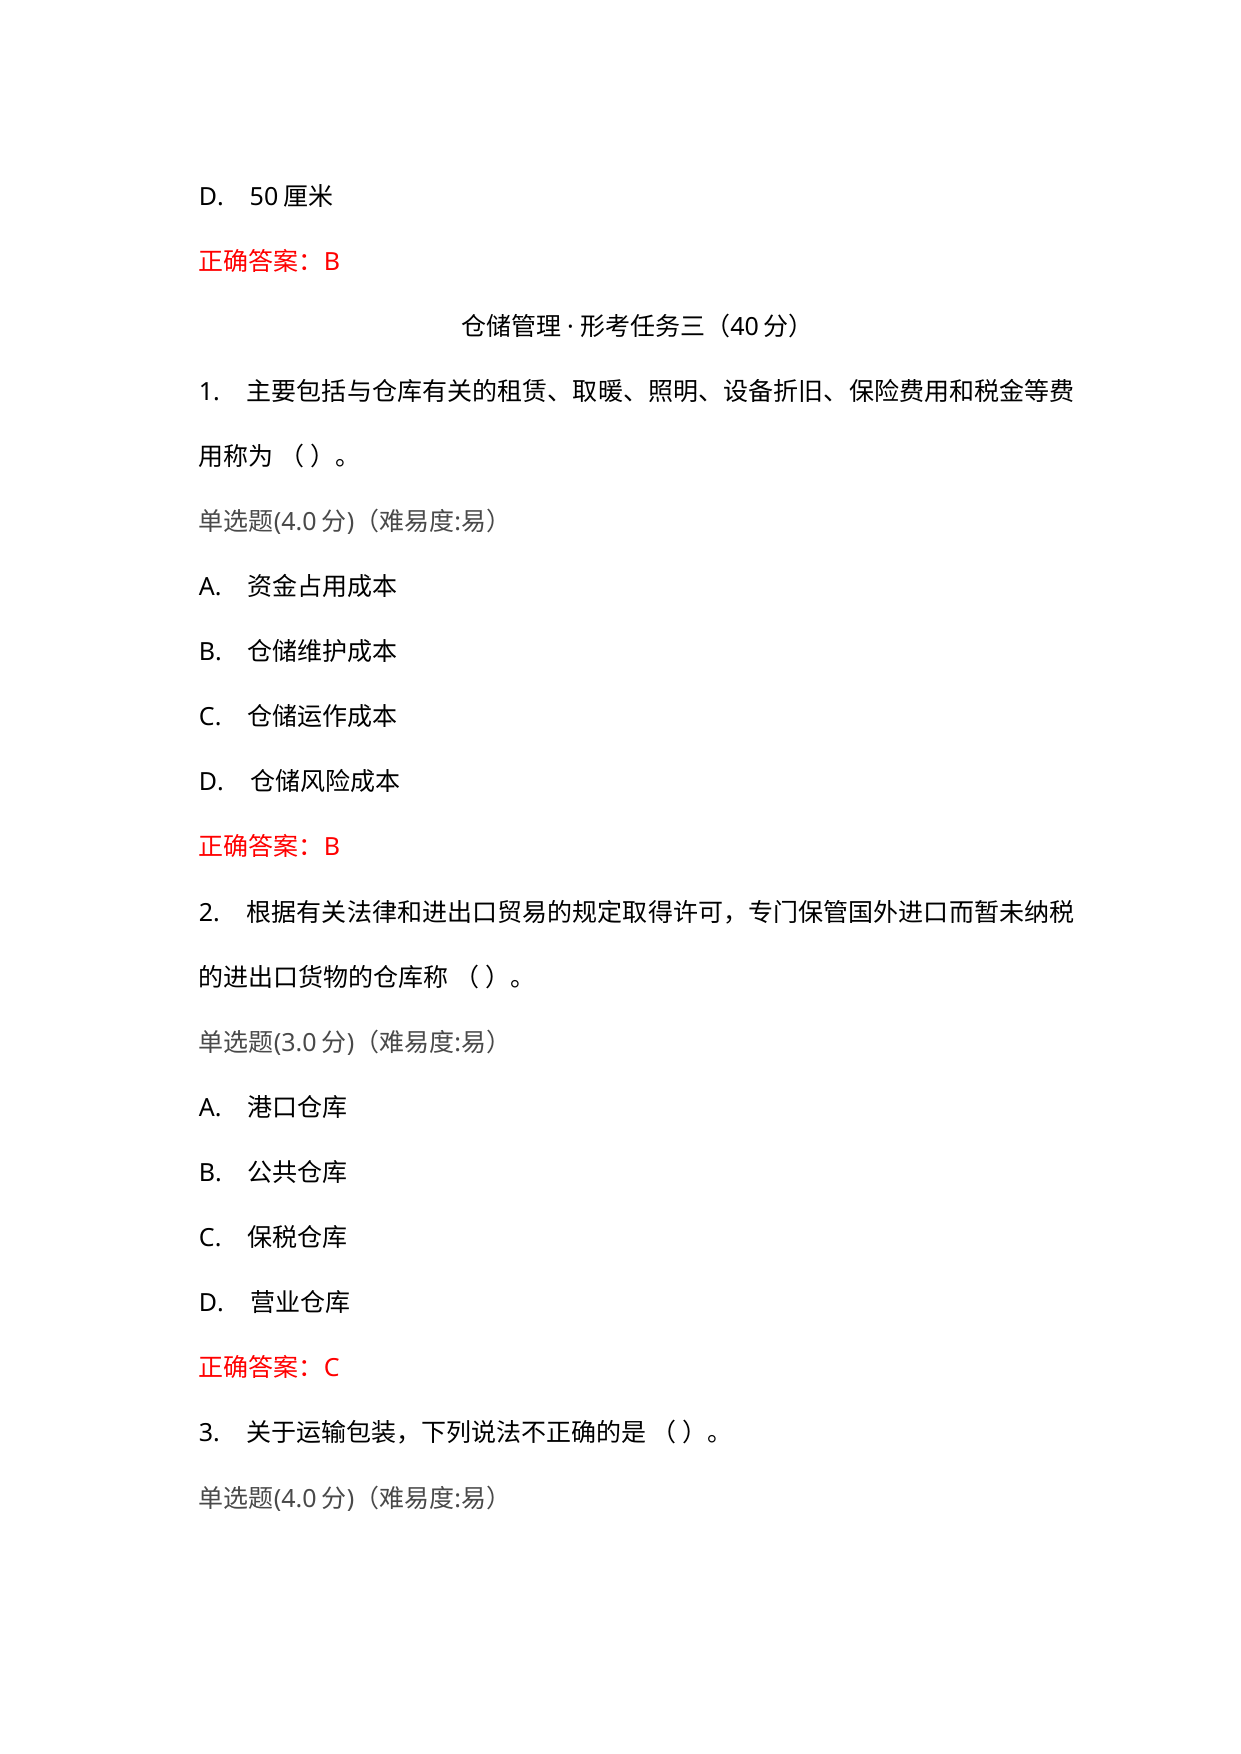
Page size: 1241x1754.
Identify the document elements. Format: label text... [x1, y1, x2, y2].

table_cell 单选题(4.0分)（难易度:易） [188, 487, 1087, 552]
table_cell D. 50厘米 [188, 162, 1087, 227]
table_cell 仓储管理 · 形考任务三（40分） [188, 292, 1087, 357]
table_cell 2. 根据有关法律和进出口贸易的规定取得许可，专门保管国外进口而暂未纳税的进出口货物的仓库称 （ ）。 [188, 877, 1087, 1008]
table_cell D. 营业仓库 [188, 1268, 1087, 1333]
table_cell 单选题(4.0分)（难易度:易） [188, 1464, 1087, 1529]
table_cell C. 保税仓库 [188, 1203, 1087, 1268]
table_cell B. 公共仓库 [188, 1138, 1087, 1203]
table_cell A. 资金占用成本 [188, 552, 1087, 617]
table_cell B. 仓储维护成本 [188, 617, 1087, 682]
table_cell 单选题(3.0分)（难易度:易） [188, 1008, 1087, 1073]
table_cell 正确答案：B [188, 812, 1087, 877]
table_cell 正确答案：C [188, 1333, 1087, 1398]
table_cell A. 港口仓库 [188, 1073, 1087, 1138]
table_cell C. 仓储运作成本 [188, 682, 1087, 747]
table_cell 1. 主要包括与仓库有关的租赁、取暖、照明、设备折旧、保险费用和税金等费用称为 （ ）。 [188, 357, 1087, 487]
table_cell 正确答案：B [188, 227, 1087, 292]
table_cell D. 仓储风险成本 [188, 747, 1087, 812]
table_cell 3. 关于运输包装，下列说法不正确的是 （ ）。 [188, 1398, 1087, 1464]
